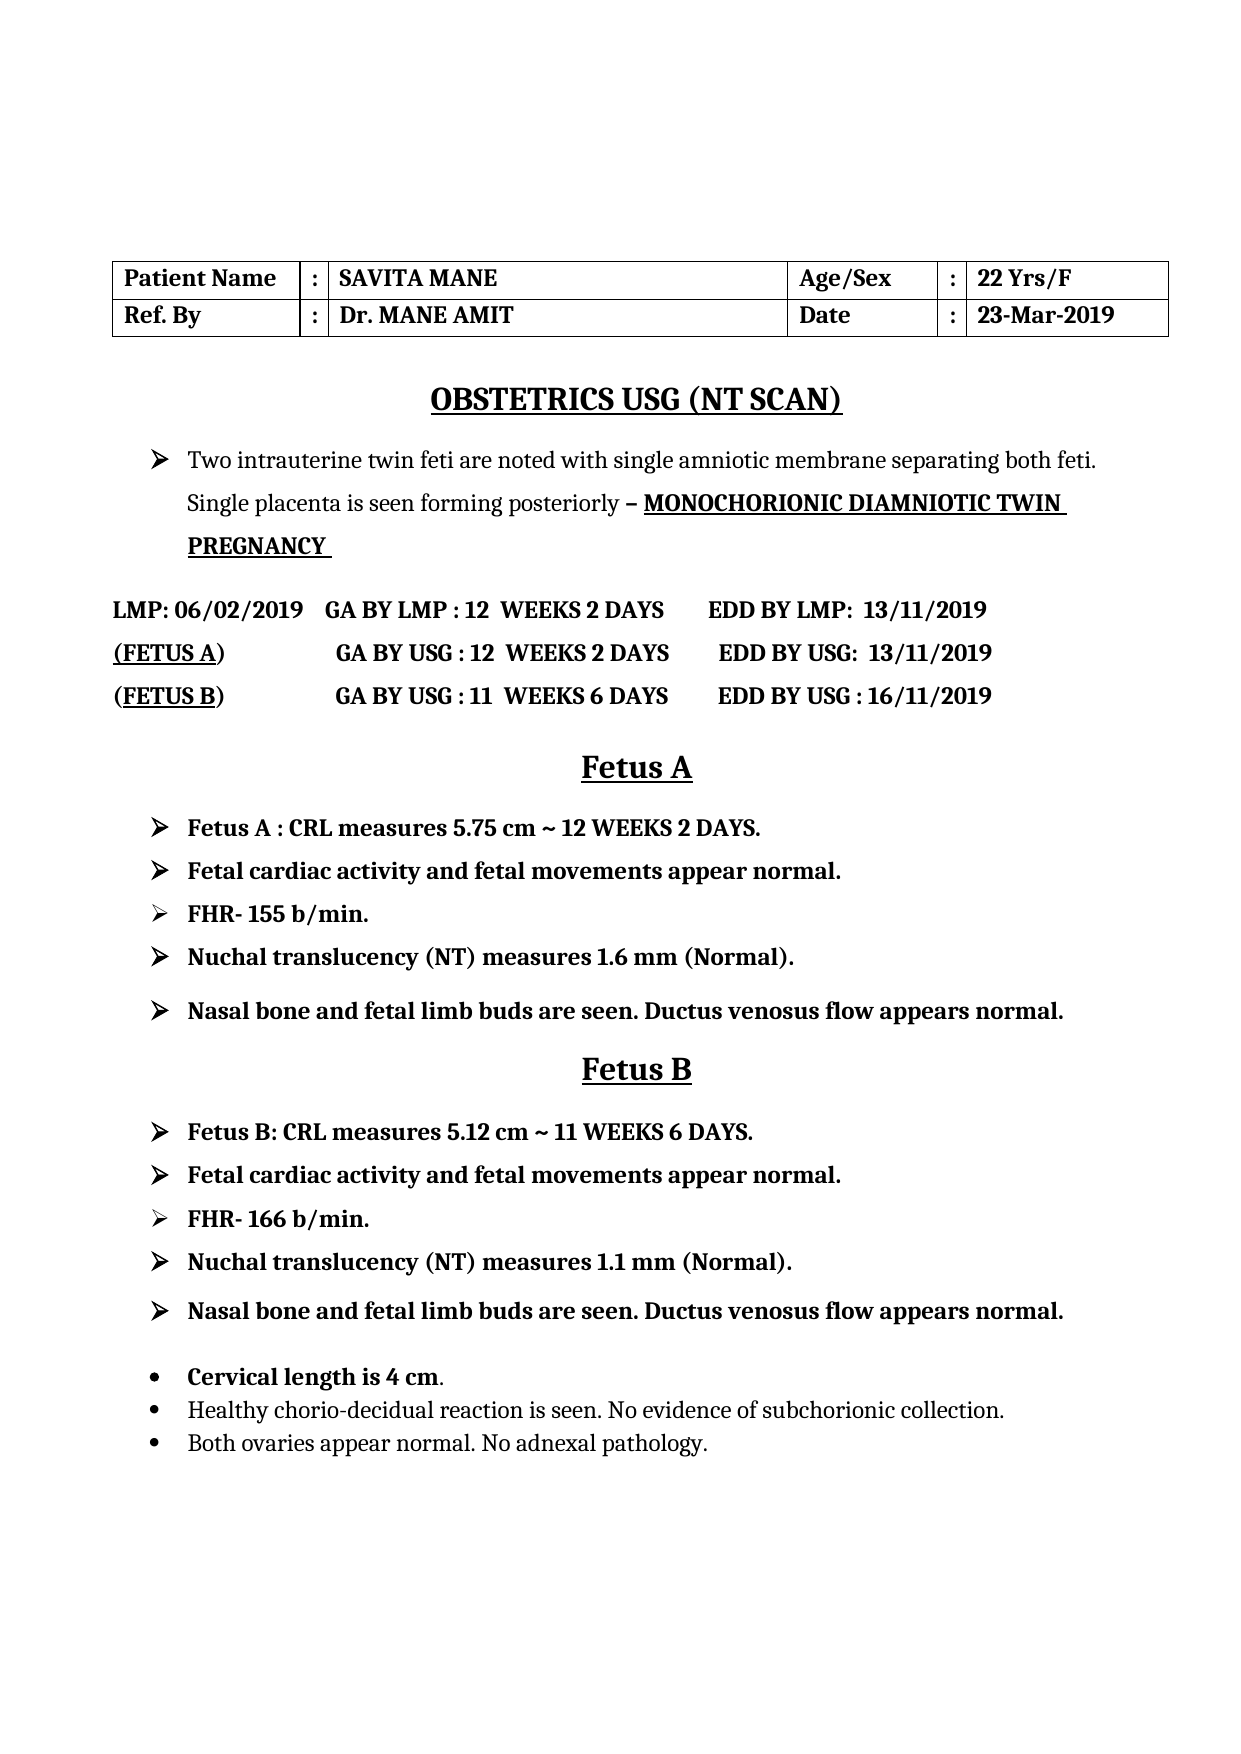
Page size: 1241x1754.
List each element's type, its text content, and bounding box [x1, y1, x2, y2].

list FHR- 155 b/min. [150, 900, 1161, 928]
table_cell Ref. By [113, 300, 299, 336]
table_cell : [938, 300, 966, 336]
list FHR- 166 b/min. [150, 1204, 1161, 1233]
table_cell : [301, 300, 328, 336]
list Healthy chorio-decidual reaction is seen. No evidence of subchorionic collection. [150, 1396, 1161, 1425]
table_header 22 Yrs/F [967, 262, 1168, 298]
table_header SAVITA MANE [329, 262, 787, 298]
text (FETUS A) GA BY USG : 12 WEEKS 2 DAYS EDD BY USG: 13/11/2019 [112, 639, 1161, 668]
table_header Age/Sex [788, 262, 937, 298]
text Fetus A [112, 749, 1161, 787]
table_cell Date [788, 300, 937, 336]
table_cell 23-Mar-2019 [967, 300, 1168, 336]
list Cervical length is 4 cm. [150, 1363, 1161, 1392]
table_header Patient Name [113, 262, 299, 298]
list Fetus A : CRL measures 5.75 cm ~ 12 WEEKS 2 DAYS. [150, 813, 1161, 842]
list Nasal bone and fetal limb buds are seen. Ductus venosus flow appears normal. [150, 1297, 1161, 1326]
text Fetus B [112, 1051, 1161, 1089]
list Two intrauterine twin feti are noted with single amniotic membrane separating both feti. Single placenta is seen forming posteriorly – MONOCHORIONIC DIAMNIOTIC TWIN PREGNANCY [150, 446, 1161, 561]
text (FETUS B) GA BY USG : 11 WEEKS 6 DAYS EDD BY USG : 16/11/2019 [112, 682, 1161, 711]
list Fetal cardiac activity and fetal movements appear normal. [150, 857, 1161, 885]
list Both ovaries appear normal. No adnexal pathology. [150, 1429, 1161, 1458]
list Fetal cardiac activity and fetal movements appear normal. [150, 1161, 1161, 1190]
table_cell Dr. MANE AMIT [329, 300, 787, 336]
text OBSTETRICS USG (NT SCAN) [112, 381, 1161, 419]
list Fetus B: CRL measures 5.12 cm ~ 11 WEEKS 6 DAYS. [150, 1118, 1161, 1147]
table_header : [301, 262, 328, 298]
list Nasal bone and fetal limb buds are seen. Ductus venosus flow appears normal. [150, 997, 1161, 1026]
list Nuchal translucency (NT) measures 1.1 mm (Normal). [150, 1248, 1161, 1276]
text LMP: 06/02/2019 GA BY LMP : 12 WEEKS 2 DAYS EDD BY LMP: 13/11/2019 [112, 596, 1161, 624]
list Nuchal translucency (NT) measures 1.6 mm (Normal). [150, 943, 1161, 972]
table_header : [938, 262, 966, 298]
